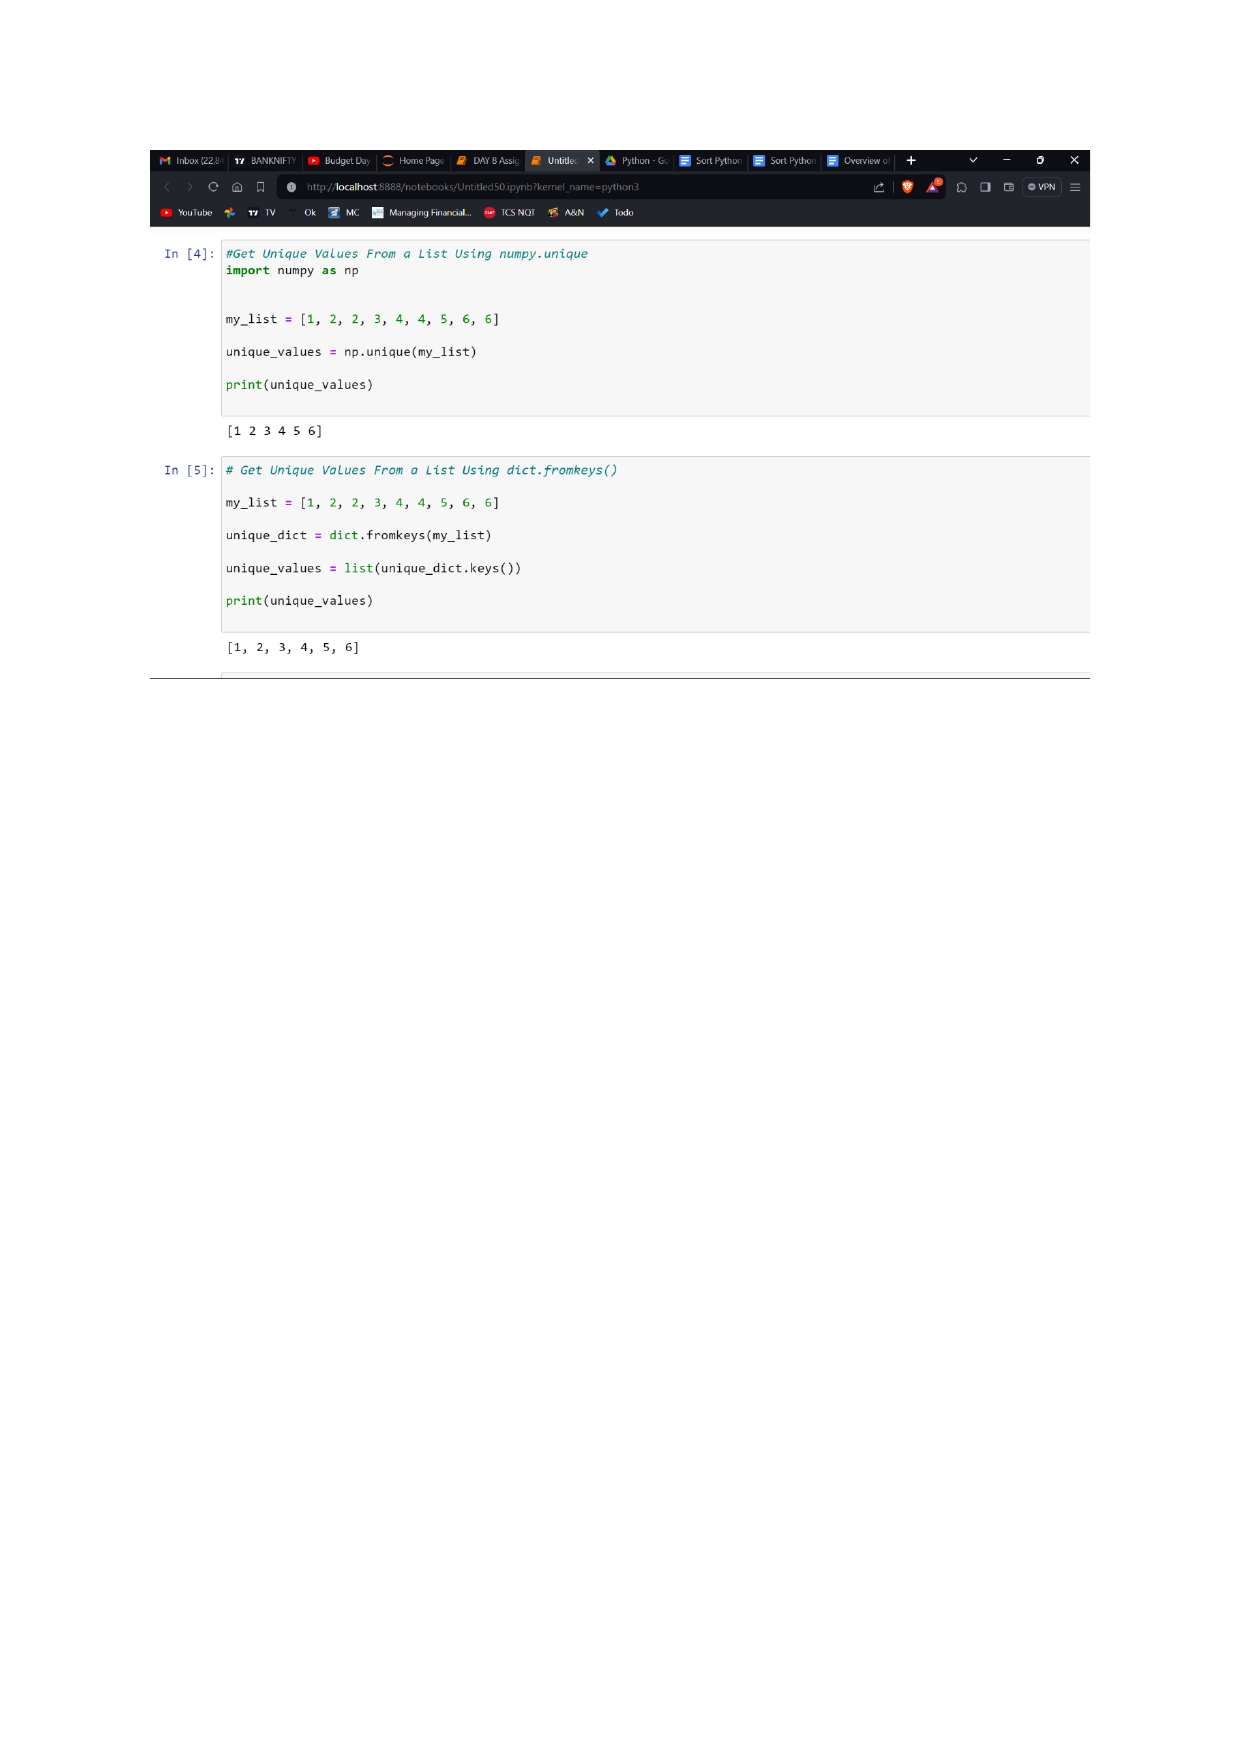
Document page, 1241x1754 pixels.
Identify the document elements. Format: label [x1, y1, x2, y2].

picture [150, 150, 1091, 679]
